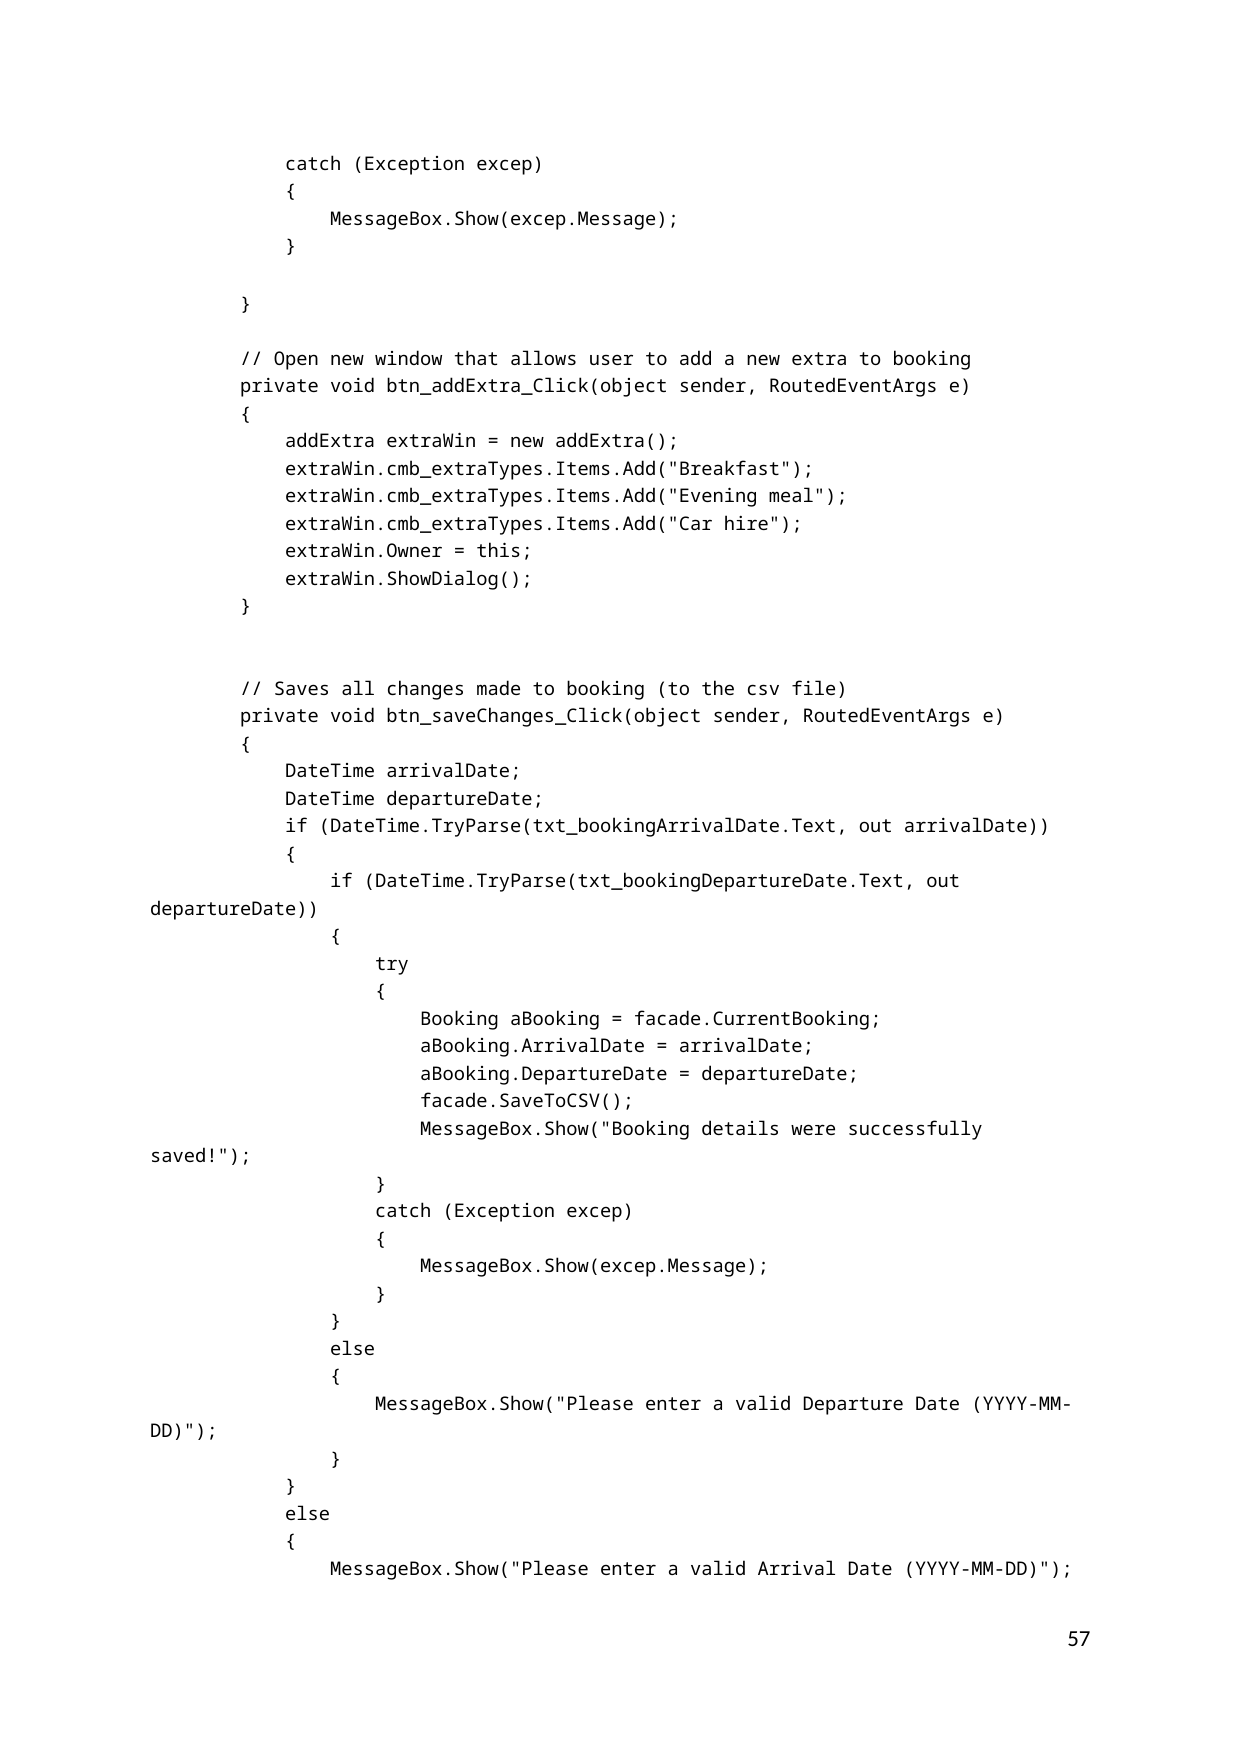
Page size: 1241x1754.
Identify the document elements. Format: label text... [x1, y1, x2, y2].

text try [150, 950, 1090, 976]
text else [150, 1335, 1090, 1361]
text } [150, 1170, 1090, 1196]
text // Saves all changes made to booking (to the csv file) [150, 675, 1090, 701]
text extraWin.cmb_extraTypes.Items.Add("Car hire"); [150, 510, 1090, 536]
text } [150, 593, 1090, 618]
text } [150, 1280, 1090, 1306]
text } [150, 290, 1090, 316]
text { [150, 923, 1090, 948]
text MessageBox.Show("Booking details were successfully saved!"); [150, 1115, 1090, 1168]
text { [150, 840, 1090, 866]
text extraWin.Owner = this; [150, 538, 1090, 563]
text if (DateTime.TryParse(txt_bookingArrivalDate.Text, out arrivalDate)) [150, 813, 1090, 838]
text { [150, 978, 1090, 1003]
text extraWin.cmb_extraTypes.Items.Add("Breakfast"); [150, 455, 1090, 481]
text } [150, 1308, 1090, 1333]
text catch (Exception excep) [150, 1198, 1090, 1223]
text { [150, 730, 1090, 756]
text DateTime departureDate; [150, 785, 1090, 811]
text if (DateTime.TryParse(txt_bookingDepartureDate.Text, out departureDate)) [150, 868, 1090, 921]
text // Open new window that allows user to add a new extra to booking [150, 345, 1090, 371]
text MessageBox.Show("Please enter a valid Arrival Date (YYYY-MM-DD)"); [150, 1555, 1090, 1581]
text else [150, 1500, 1090, 1526]
text } [150, 1473, 1090, 1498]
text } [150, 1445, 1090, 1471]
text { [150, 177, 1090, 203]
text aBooking.DepartureDate = departureDate; [150, 1060, 1090, 1086]
text { [150, 1225, 1090, 1251]
text } [150, 232, 1090, 258]
text extraWin.cmb_extraTypes.Items.Add("Evening meal"); [150, 483, 1090, 508]
text facade.SaveToCSV(); [150, 1088, 1090, 1113]
text private void btn_saveChanges_Click(object sender, RoutedEventArgs e) [150, 703, 1090, 728]
text aBooking.ArrivalDate = arrivalDate; [150, 1033, 1090, 1058]
text { [150, 1528, 1090, 1553]
text { [150, 400, 1090, 426]
text Booking aBooking = facade.CurrentBooking; [150, 1005, 1090, 1031]
text catch (Exception excep) [150, 150, 1090, 176]
text private void btn_addExtra_Click(object sender, RoutedEventArgs e) [150, 373, 1090, 398]
text { [150, 1363, 1090, 1388]
text MessageBox.Show(excep.Message); [150, 205, 1090, 231]
text DateTime arrivalDate; [150, 758, 1090, 783]
text addExtra extraWin = new addExtra(); [150, 428, 1090, 453]
text MessageBox.Show("Please enter a valid Departure Date (YYYY-MM-DD)"); [150, 1390, 1090, 1443]
text extraWin.ShowDialog(); [150, 565, 1090, 591]
text MessageBox.Show(excep.Message); [150, 1253, 1090, 1278]
